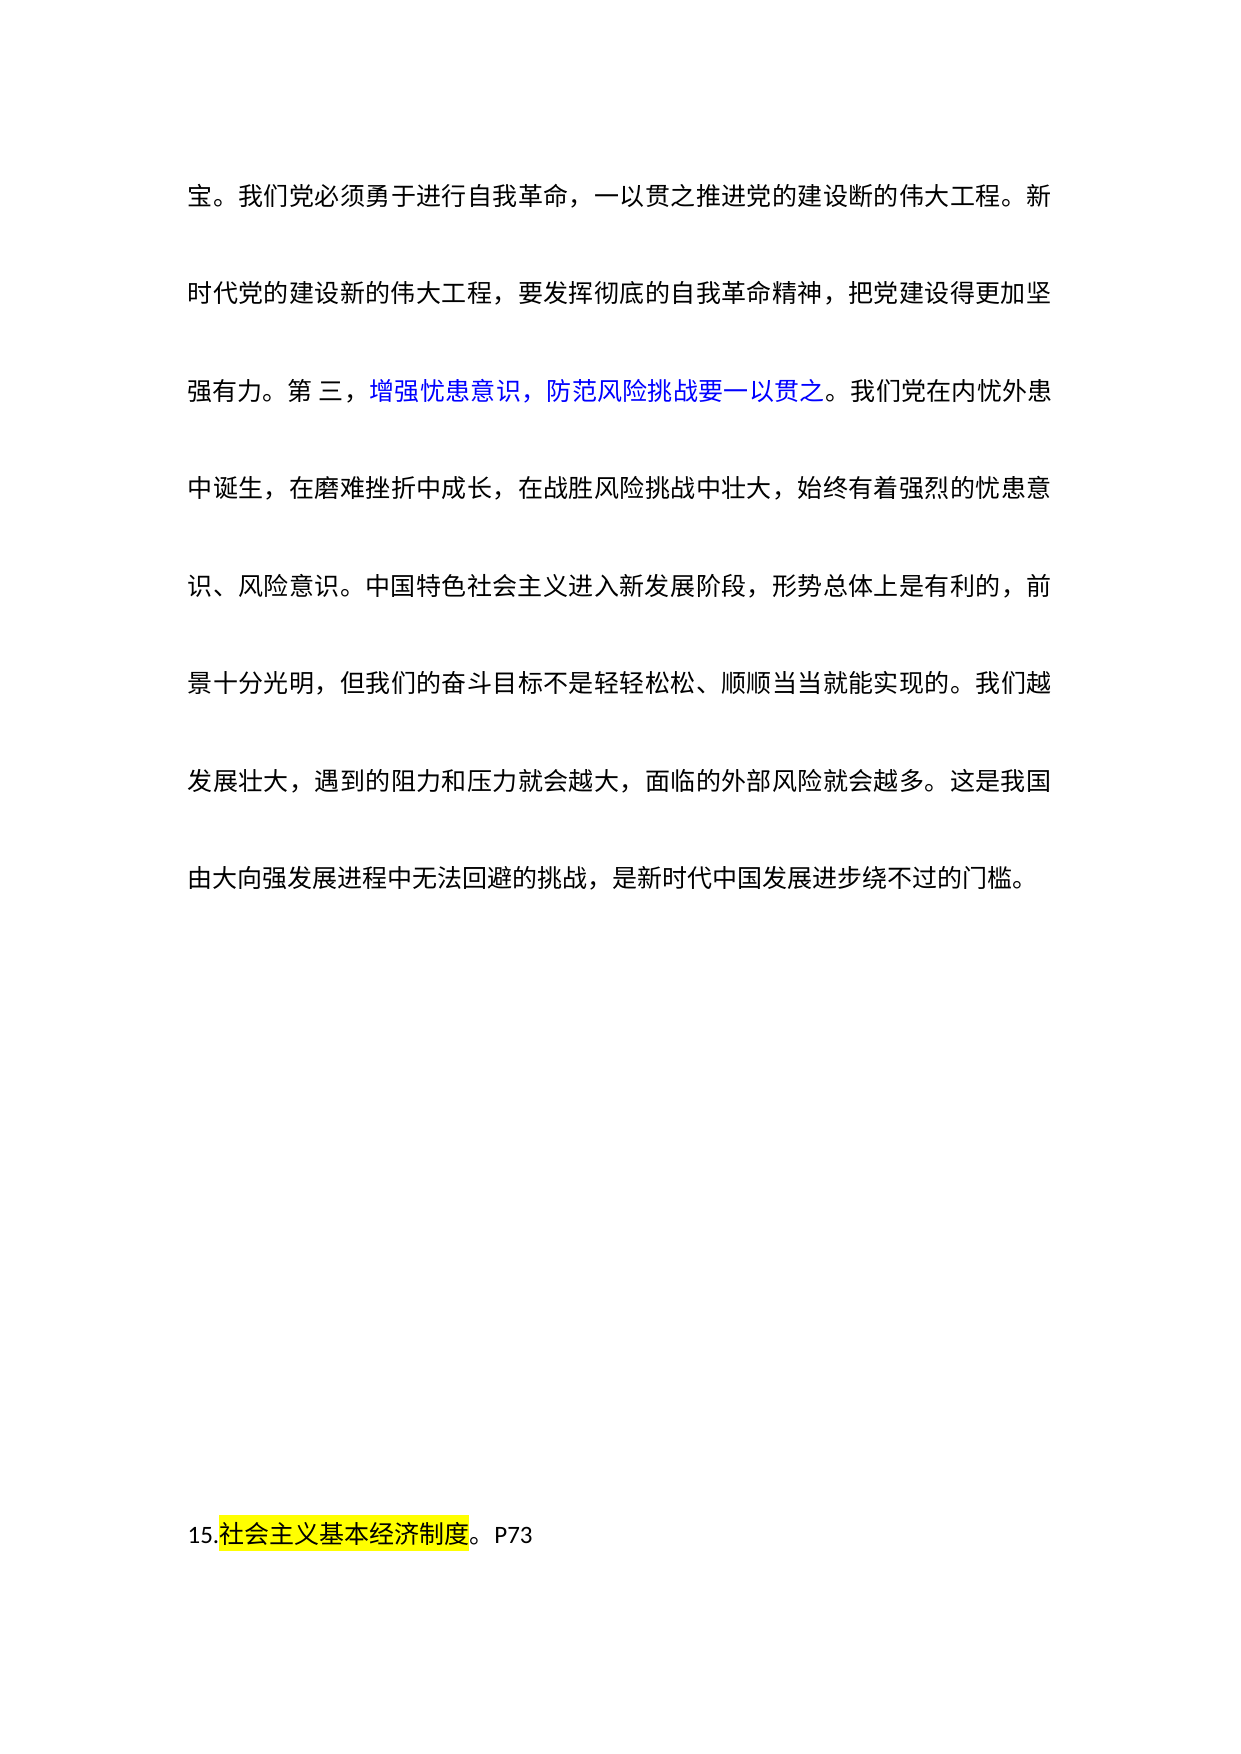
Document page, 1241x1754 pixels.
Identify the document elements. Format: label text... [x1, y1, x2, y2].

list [187, 162, 1053, 909]
text 15.社会主义基本经济制度。P73 [187, 1500, 1053, 1565]
